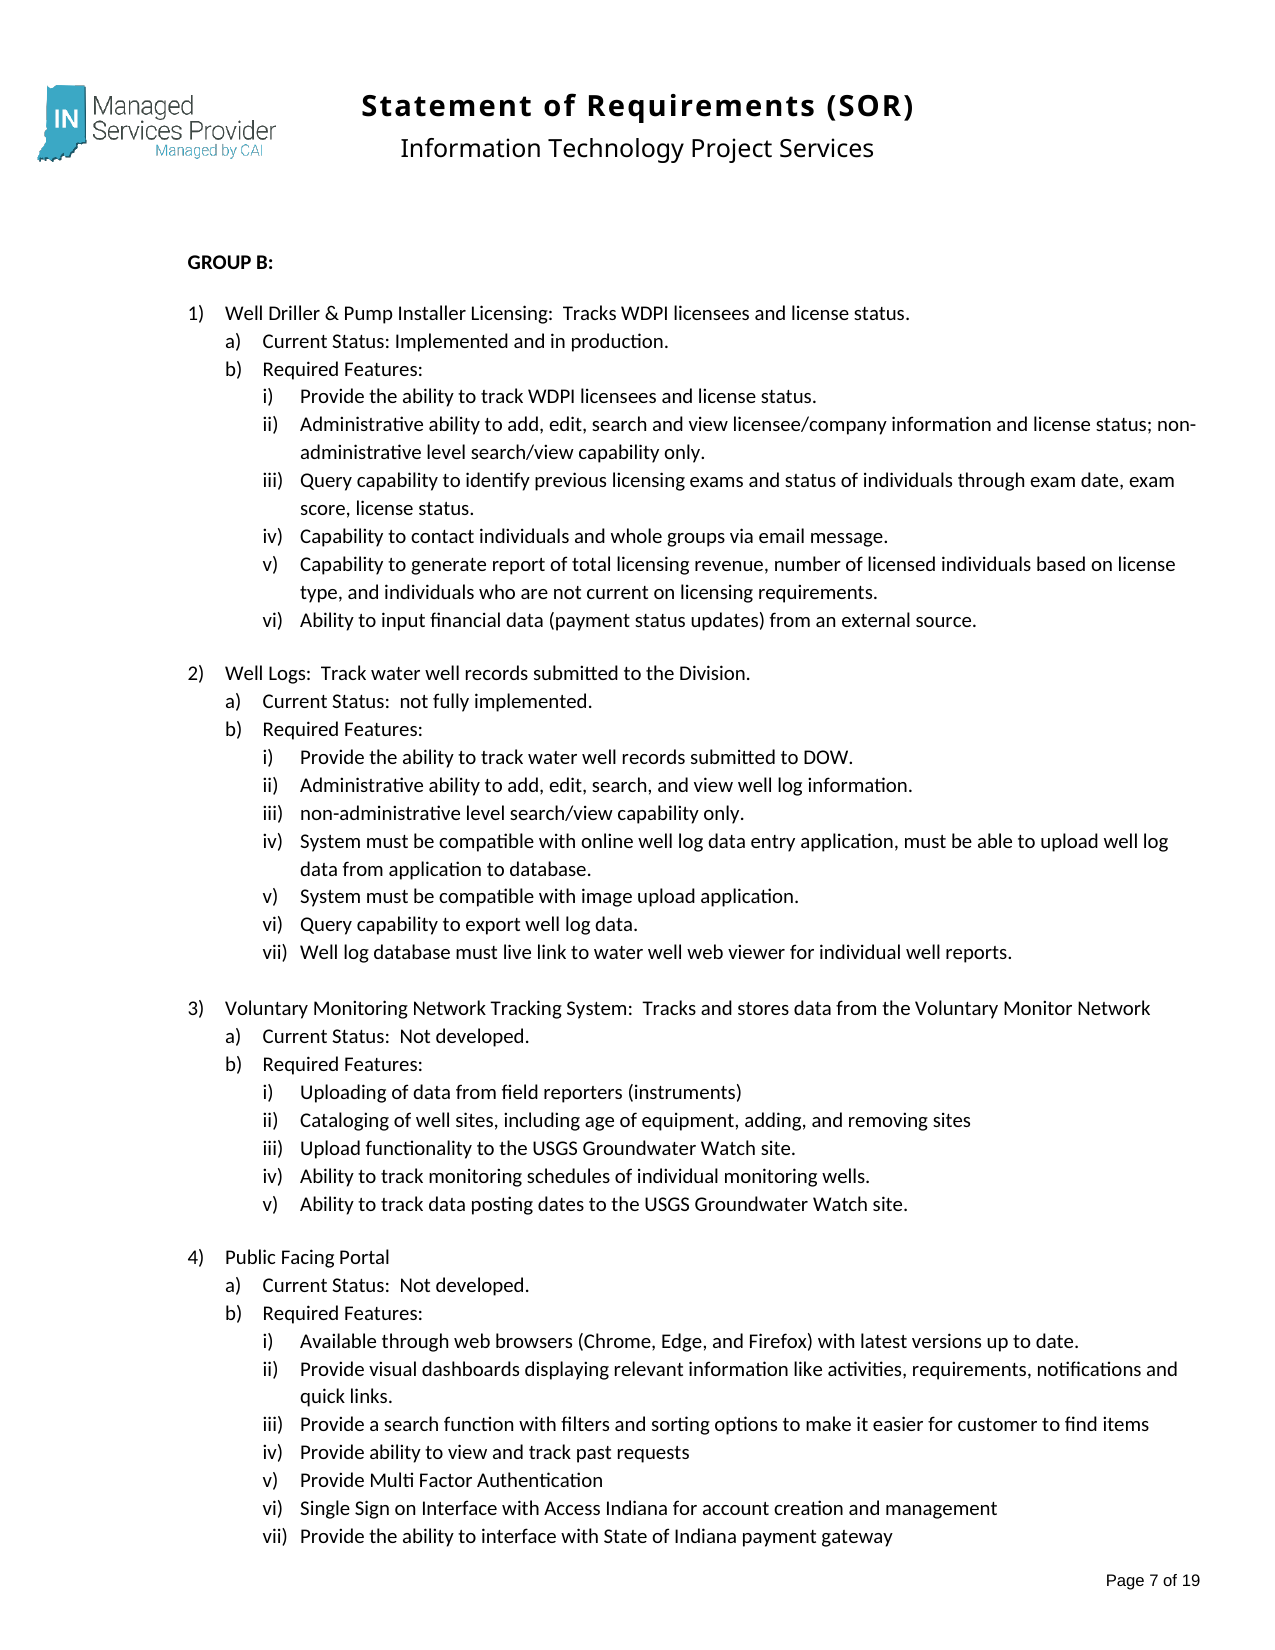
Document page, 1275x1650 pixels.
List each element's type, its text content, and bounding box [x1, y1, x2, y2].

list Current Status: Implemented and in production. [225, 328, 1200, 353]
list Single Sign on Interface with Access Indiana for account creation and management [262, 1495, 1200, 1521]
list Current Status: Not developed. [225, 1023, 1200, 1049]
list Well log database must live link to water well web viewer for individual well reports. [262, 939, 1200, 965]
list Query capability to export well log data. [262, 912, 1200, 937]
list Ability to input financial data (payment status updates) from an external source. [262, 607, 1200, 632]
list System must be compatible with image upload application. [262, 884, 1200, 909]
list Required Features: [225, 716, 1200, 742]
list System must be compatible with online well log data entry application, must be able to upload well log data from application to database. [262, 828, 1200, 881]
list Current Status: not fully implemented. [225, 688, 1200, 714]
list Ability to track monitoring schedules of individual monitoring wells. [262, 1163, 1200, 1188]
list Well Logs: Track water well records submitted to the Division. [187, 660, 1200, 686]
text GROUP B: [187, 249, 1200, 274]
list Ability to track data posting dates to the USGS Groundwater Watch site. [262, 1191, 1200, 1216]
list Administrative ability to add, edit, search and view licensee/company information and license status; non-administrative level search/view capability only. [262, 412, 1200, 465]
list Current Status: Not developed. [225, 1272, 1200, 1297]
list Cataloging of well sites, including age of equipment, adding, and removing sites [262, 1107, 1200, 1132]
list Upload functionality to the USGS Groundwater Watch site. [262, 1135, 1200, 1160]
list Public Facing Portal [187, 1244, 1200, 1269]
list Well Driller & Pump Installer Licensing: Tracks WDPI licensees and license status. [187, 300, 1200, 325]
list Required Features: [225, 1051, 1200, 1077]
list Capability to generate report of total licensing revenue, number of licensed individuals based on license type, and individuals who are not current on licensing requirements. [262, 551, 1200, 604]
list Provide the ability to interface with State of Indiana payment gateway [262, 1523, 1200, 1549]
list Query capability to identify previous licensing exams and status of individuals through exam date, exam score, license status. [262, 467, 1200, 521]
list Provide a search function with filters and sorting options to make it easier for customer to find items [262, 1412, 1200, 1437]
list Provide the ability to track water well records submitted to DOW. [262, 744, 1200, 769]
list Available through web browsers (Chrome, Edge, and Firefox) with latest versions up to date. [262, 1328, 1200, 1353]
list Capability to contact individuals and whole groups via email message. [262, 523, 1200, 549]
list non-administrative level search/view capability only. [262, 800, 1200, 825]
list Required Features: [225, 356, 1200, 381]
list Provide visual dashboards displaying relevant information like activities, requirements, notifications and quick links. [262, 1356, 1200, 1409]
list Required Features: [225, 1300, 1200, 1325]
list Provide Multi Factor Authentication [262, 1467, 1200, 1493]
list Voluntary Monitoring Network Tracking System: Tracks and stores data from the Voluntary Monitor Network [187, 995, 1200, 1021]
list Provide ability to view and track past requests [262, 1439, 1200, 1465]
list Administrative ability to add, edit, search, and view well log information. [262, 772, 1200, 797]
list Provide the ability to track WDPI licensees and license status. [262, 384, 1200, 409]
picture [32, 81, 280, 165]
list Uploading of data from field reporters (instruments) [262, 1079, 1200, 1104]
